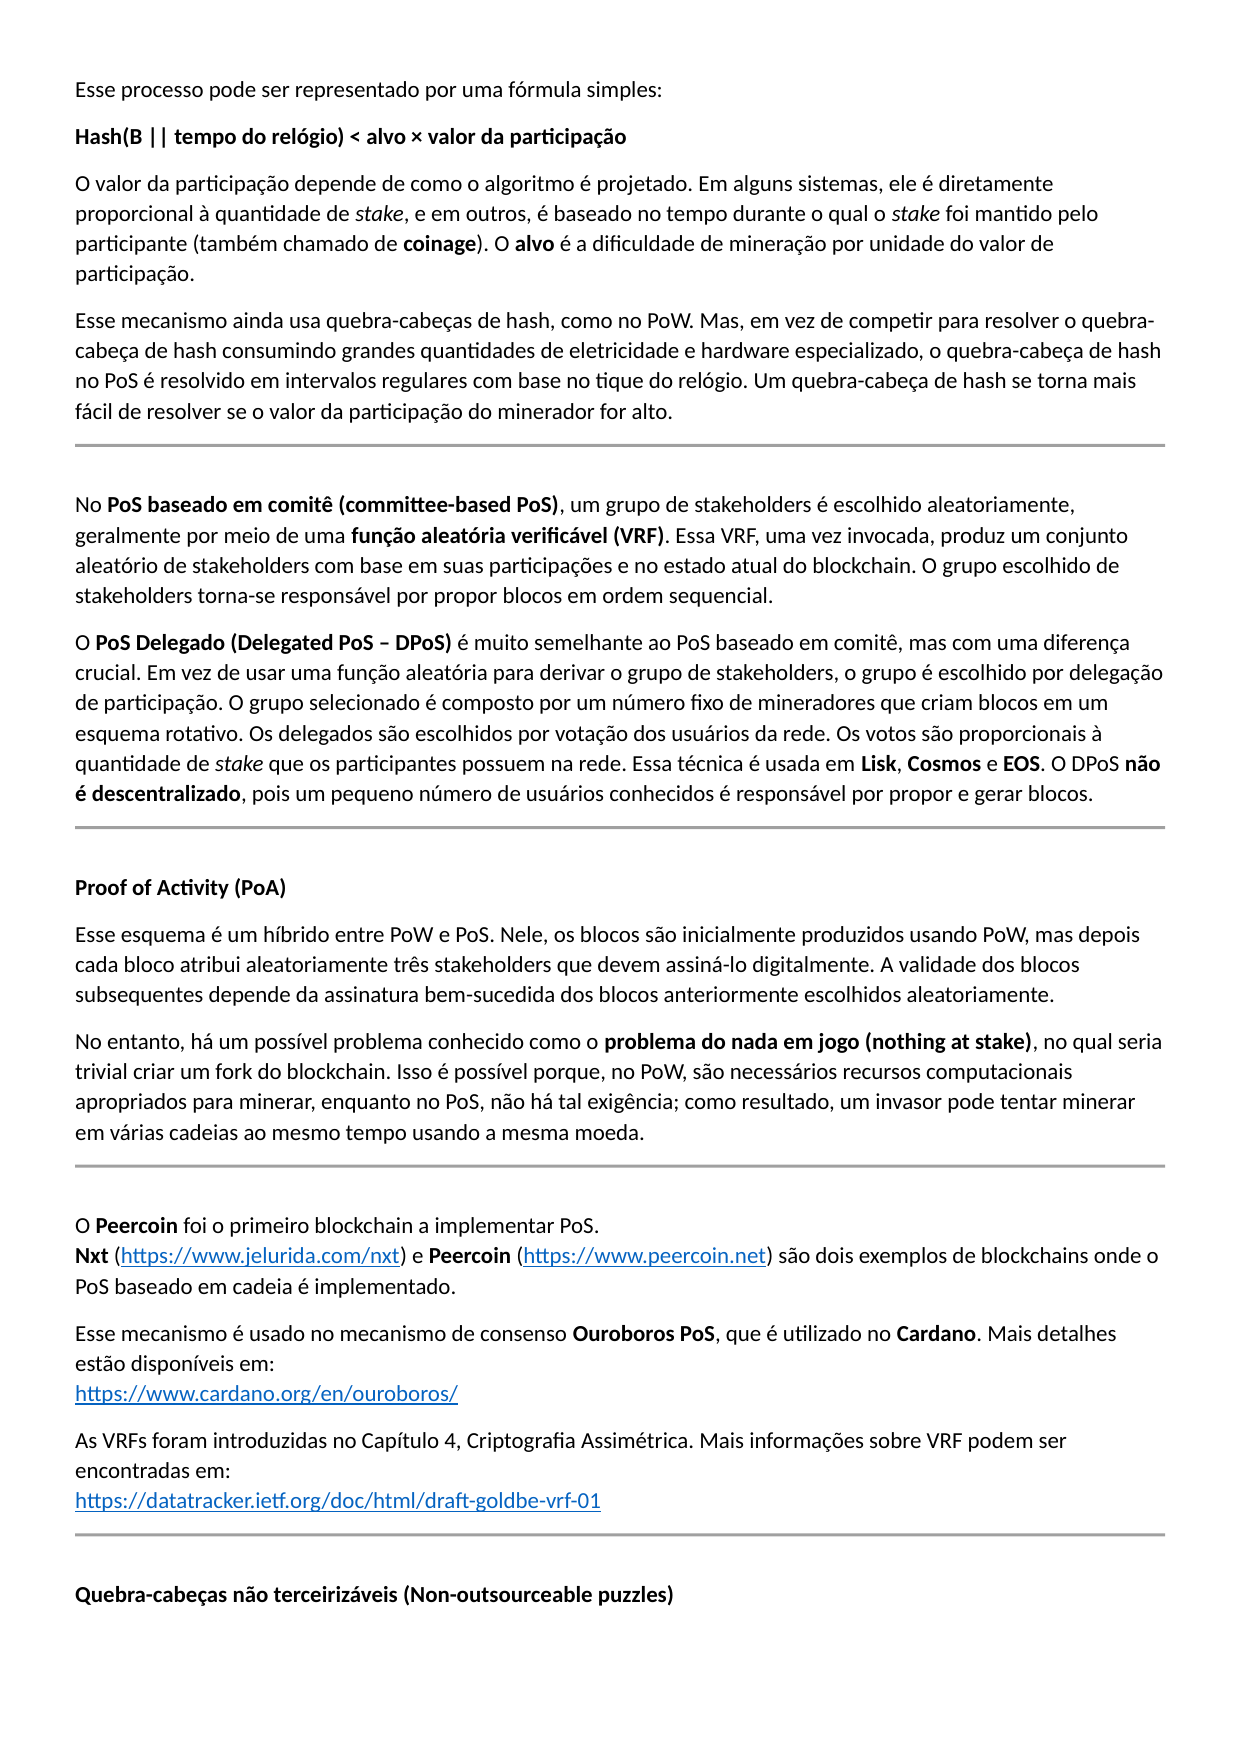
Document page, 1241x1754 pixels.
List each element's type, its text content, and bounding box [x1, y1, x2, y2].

text O valor da participação depende de como o algoritmo é projetado. Em alguns sistemas, ele é diretamente proporcional à quantidade de stake, e em outros, é baseado no tempo durante o qual o stake foi mantido pelo participante (também chamado de coinage). O alvo é a dificuldade de mineração por unidade do valor de participação. [75, 169, 1165, 287]
text Quebra-cabeças não terceirizáveis (Non-outsourceable puzzles) [75, 1580, 1165, 1608]
text Esse mecanismo ainda usa quebra-cabeças de hash, como no PoW. Mas, em vez de competir para resolver o quebra-cabeça de hash consumindo grandes quantidades de eletricidade e hardware especializado, o quebra-cabeça de hash no PoS é resolvido em intervalos regulares com base no tique do relógio. Um quebra-cabeça de hash se torna mais fácil de resolver se o valor da participação do minerador for alto. [75, 306, 1165, 425]
text O PoS Delegado (Delegated PoS – DPoS) é muito semelhante ao PoS baseado em comitê, mas com uma diferença crucial. Em vez de usar uma função aleatória para derivar o grupo de stakeholders, o grupo é escolhido por delegação de participação. O grupo selecionado é composto por um número fixo de mineradores que criam blocos em um esquema rotativo. Os delegados são escolhidos por votação dos usuários da rede. Os votos são proporcionais à quantidade de stake que os participantes possuem na rede. Essa técnica é usada em Lisk, Cosmos e EOS. O DPoS não é descentralizado, pois um pequeno número de usuários conhecidos é responsável por propor e gerar blocos. [75, 628, 1165, 807]
text As VRFs foram introduzidas no Capítulo 4, Criptografia Assimétrica. Mais informações sobre VRF podem ser encontradas em: https://datatracker.ietf.org/doc/html/draft-goldbe-vrf-01 [75, 1426, 1165, 1514]
text Proof of Activity (PoA) [75, 873, 1165, 901]
text Esse mecanismo é usado no mecanismo de consenso Ouroboros PoS, que é utilizado no Cardano. Mais detalhes estão disponíveis em: https://www.cardano.org/en/ouroboros/ [75, 1319, 1165, 1407]
text Hash(B || tempo do relógio) < alvo × valor da participação [75, 122, 1165, 150]
text Esse processo pode ser representado por uma fórmula simples: [75, 75, 1165, 103]
text Esse esquema é um híbrido entre PoW e PoS. Nele, os blocos são inicialmente produzidos usando PoW, mas depois cada bloco atribui aleatoriamente três stakeholders que devem assiná-lo digitalmente. A validade dos blocos subsequentes depende da assinatura bem-sucedida dos blocos anteriormente escolhidos aleatoriamente. [75, 920, 1165, 1008]
text No entanto, há um possível problema conhecido como o problema do nada em jogo (nothing at stake), no qual seria trivial criar um fork do blockchain. Isso é possível porque, no PoW, são necessários recursos computacionais apropriados para minerar, enquanto no PoS, não há tal exigência; como resultado, um invasor pode tentar minerar em várias cadeias ao mesmo tempo usando a mesma moeda. [75, 1027, 1165, 1146]
text No PoS baseado em comitê (committee-based PoS), um grupo de stakeholders é escolhido aleatoriamente, geralmente por meio de uma função aleatória verificável (VRF). Essa VRF, uma vez invocada, produz um conjunto aleatório de stakeholders com base em suas participações e no estado atual do blockchain. O grupo escolhido de stakeholders torna-se responsável por propor blocos em ordem sequencial. [75, 491, 1165, 609]
text O Peercoin foi o primeiro blockchain a implementar PoS. Nxt (https://www.jelurida.com/nxt) e Peercoin (https://www.peercoin.net) são dois exemplos de blockchains onde o PoS baseado em cadeia é implementado. [75, 1211, 1165, 1300]
